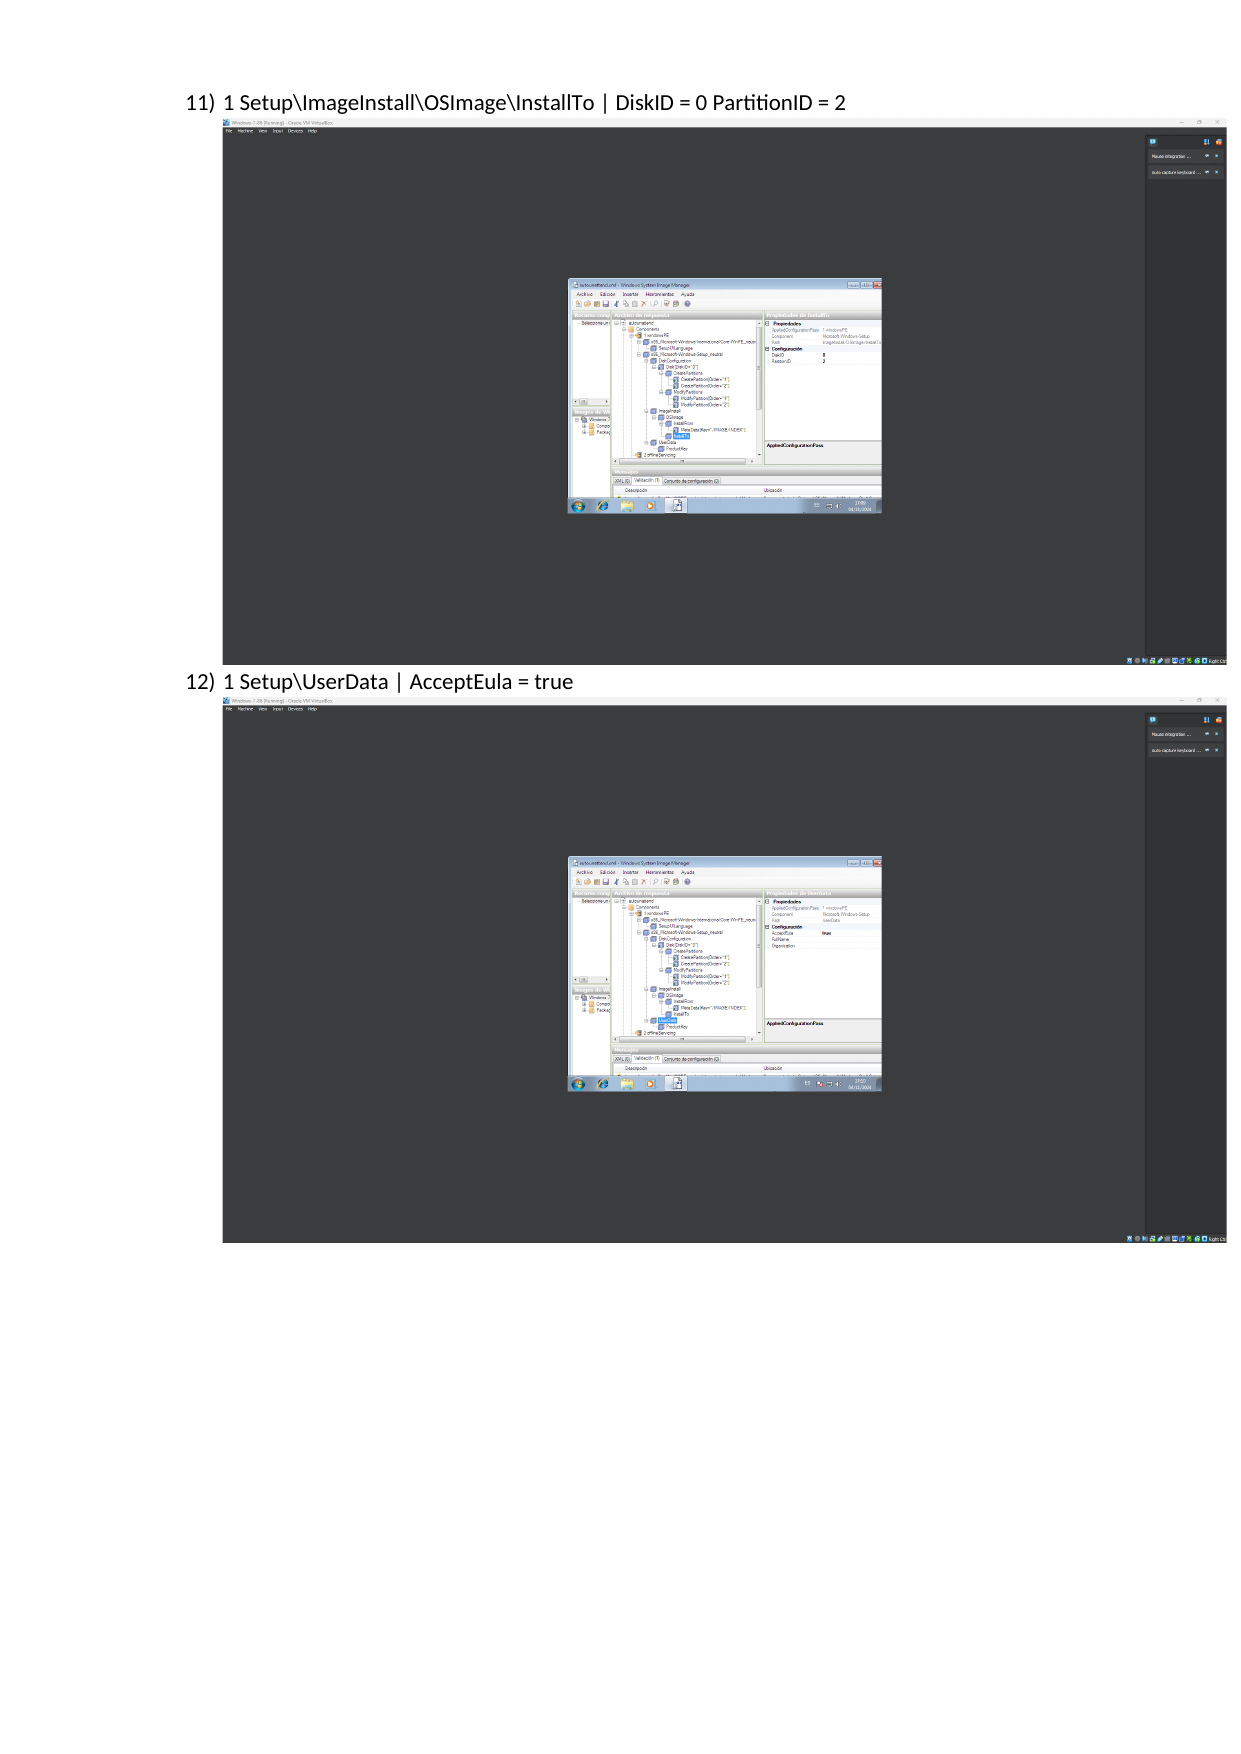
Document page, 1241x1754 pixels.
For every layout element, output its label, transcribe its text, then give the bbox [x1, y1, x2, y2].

picture [222, 118, 1227, 665]
picture [222, 697, 1227, 1243]
